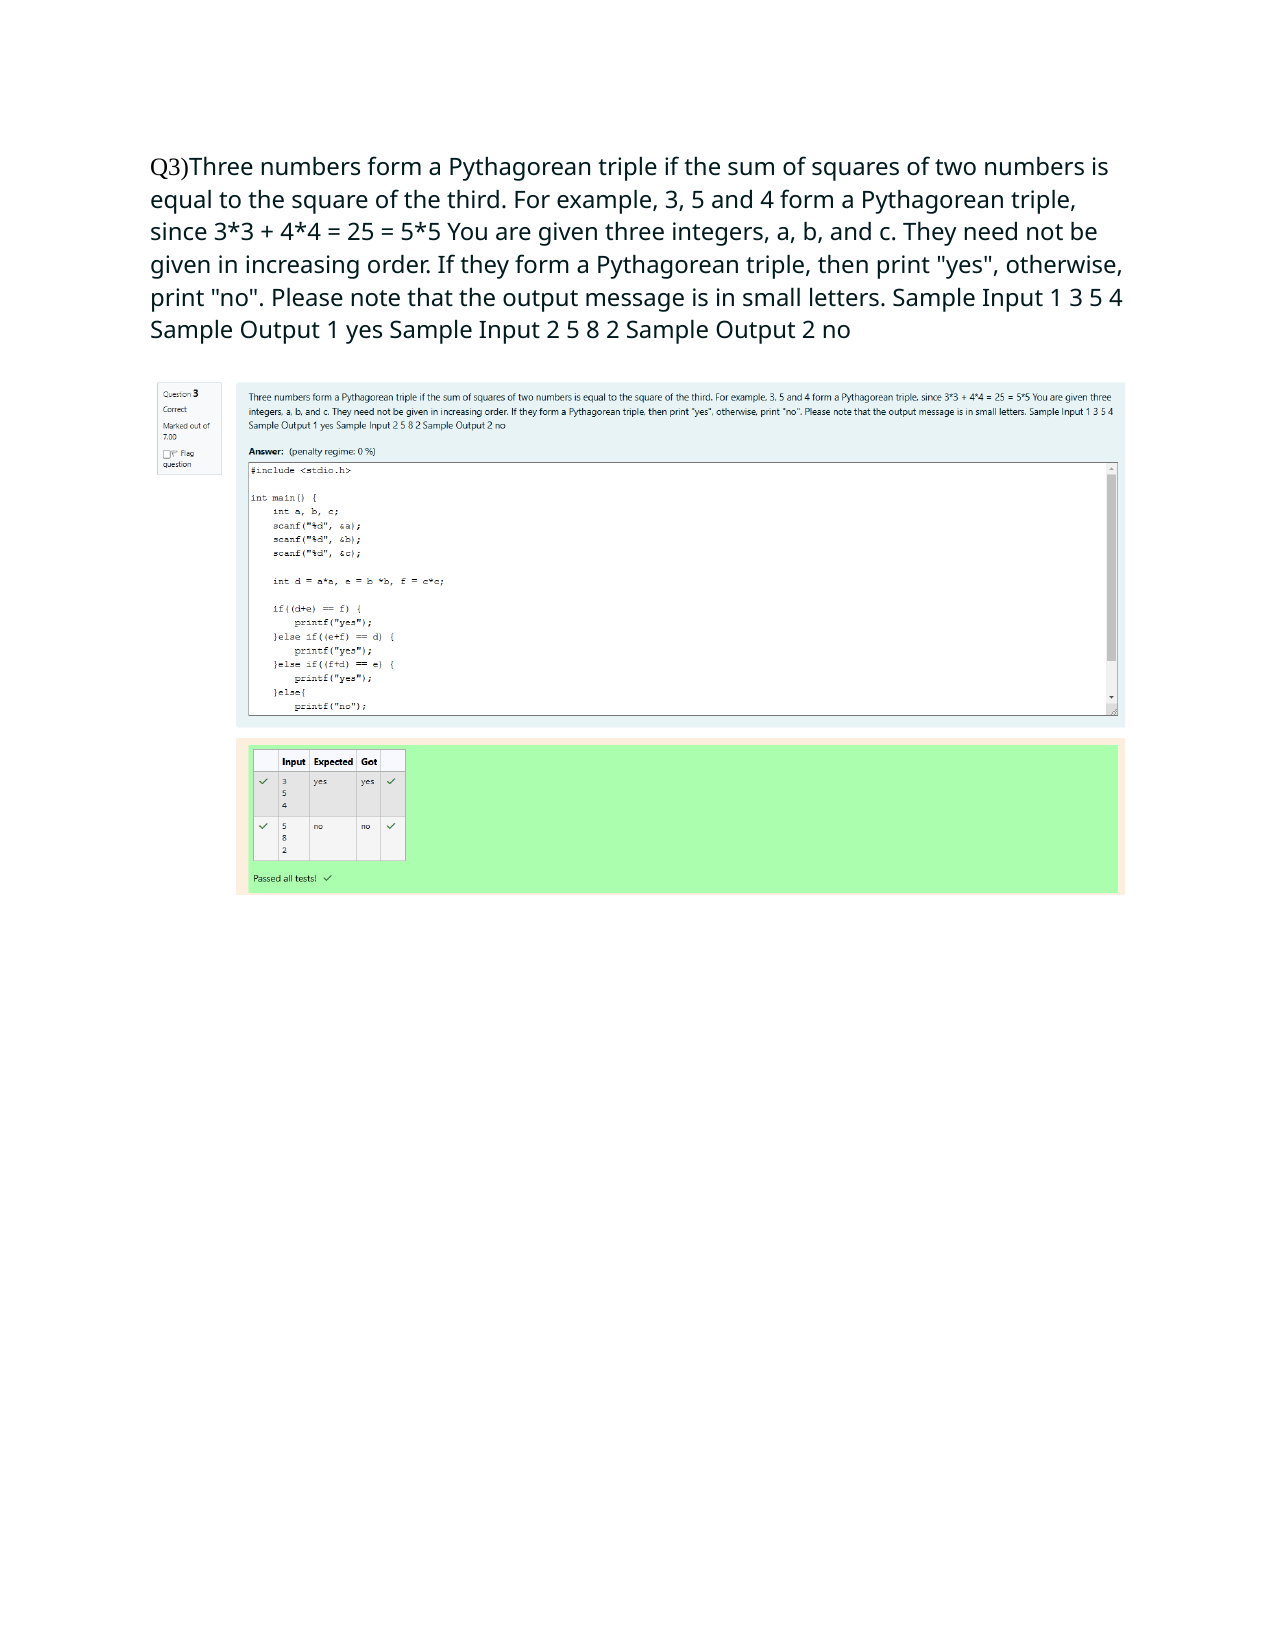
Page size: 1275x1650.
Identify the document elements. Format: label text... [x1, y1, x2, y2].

text Q3)Three numbers form a Pythagorean triple if the sum of squares of two numbers is equal to the square of the third. For example, 3, 5 and 4 form a Pythagorean triple, since 3*3 + 4*4 = 25 = 5*5 You are given three integers, a, b, and c. They need not be given in increasing order. If they form a Pythagorean triple, then print "yes", otherwise, print "no". Please note that the output message is in small letters. Sample Input 1 3 5 4 Sample Output 1 yes Sample Input 2 5 8 2 Sample Output 2 no [150, 150, 1125, 346]
picture [150, 374, 1125, 895]
